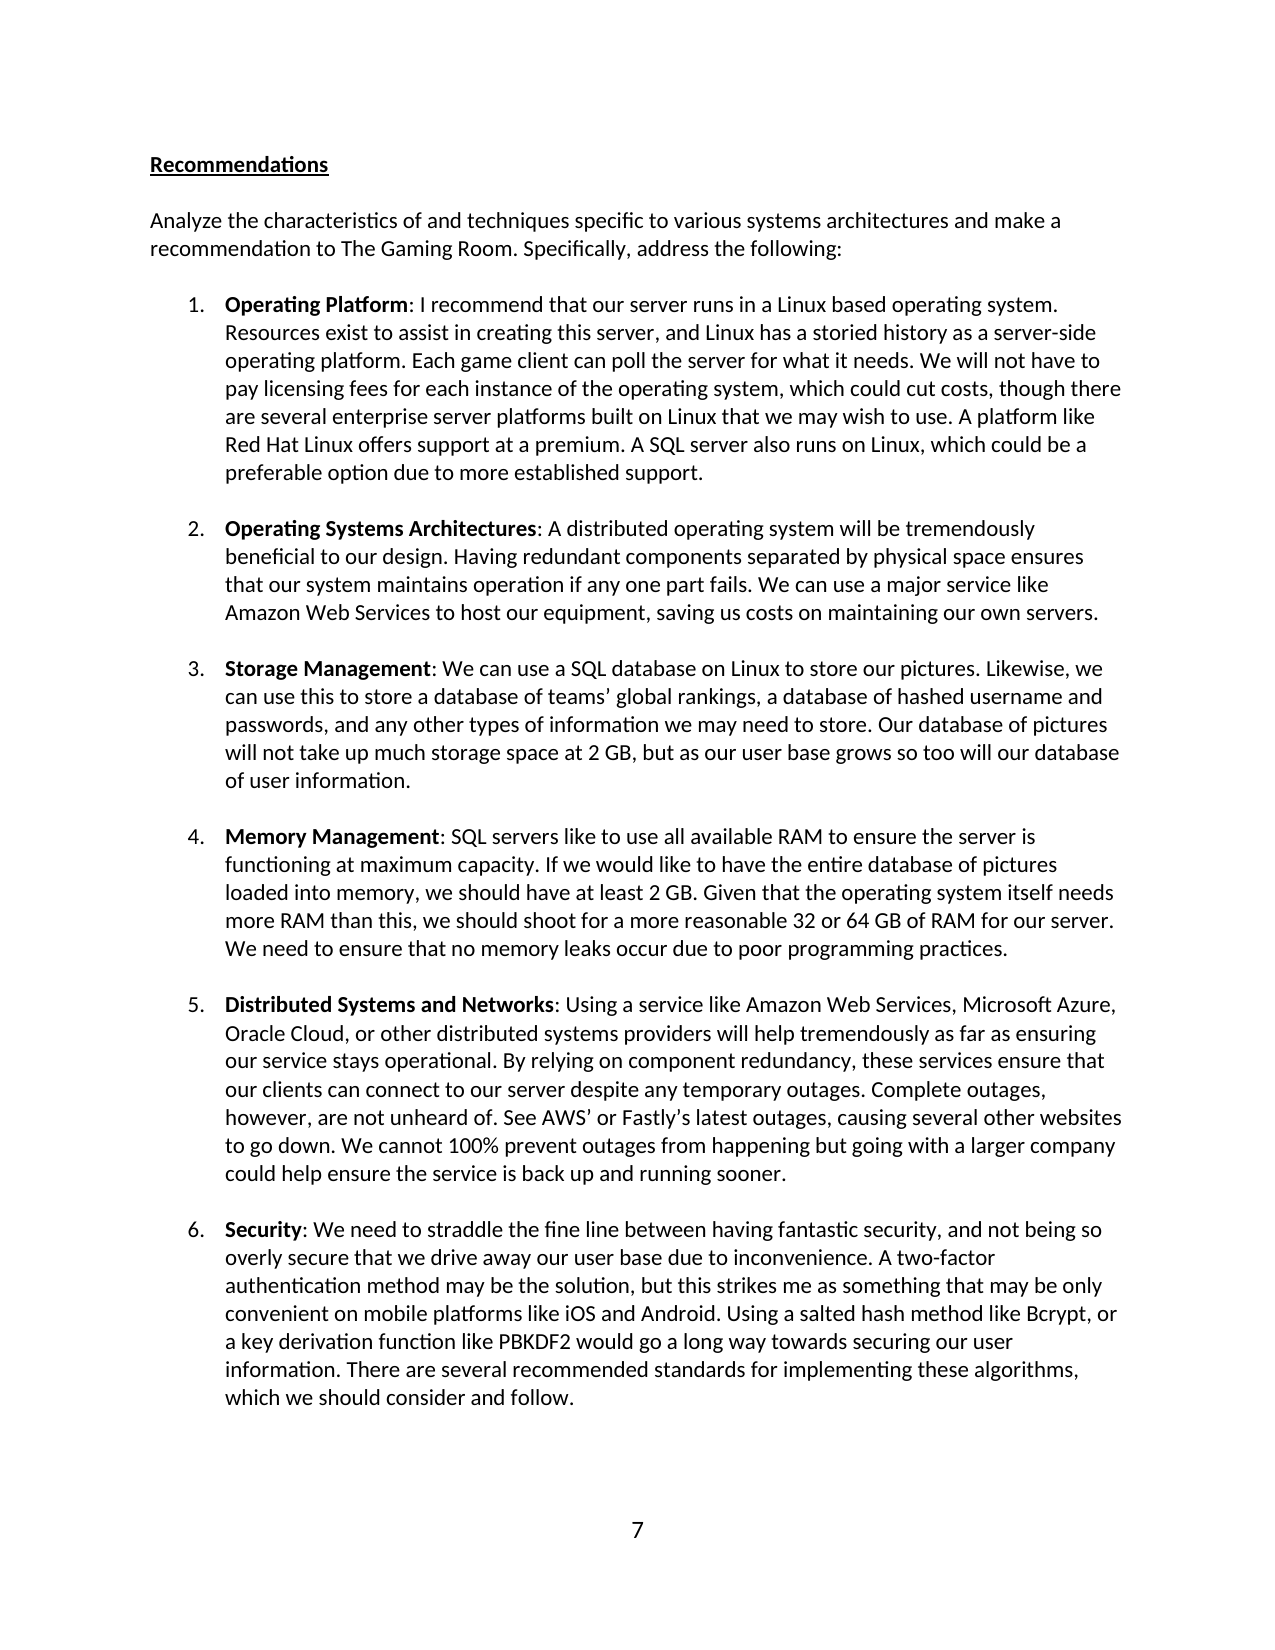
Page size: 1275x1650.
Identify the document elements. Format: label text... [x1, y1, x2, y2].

list Operating Systems Architectures: A distributed operating system will be tremendously beneficial to our design. Having redundant components separated by physical space ensures that our system maintains operation if any one part fails. We can use a major service like Amazon Web Services to host our equipment, saving us costs on maintaining our own servers. [187, 514, 1125, 626]
text Analyze the characteristics of and techniques specific to various systems architectures and make a recommendation to The Gaming Room. Specifically, address the following: [150, 206, 1125, 262]
list Operating Platform: I recommend that our server runs in a Linux based operating system. Resources exist to assist in creating this server, and Linux has a storied history as a server-side operating platform. Each game client can poll the server for what it needs. We will not have to pay licensing fees for each instance of the operating system, which could cut costs, though there are several enterprise server platforms built on Linux that we may wish to use. A platform like Red Hat Linux offers support at a premium. A SQL server also runs on Linux, which could be a preferable option due to more established support. [187, 290, 1125, 486]
list Security: We need to straddle the fine line between having fantastic security, and not being so overly secure that we drive away our user base due to inconvenience. A two-factor authentication method may be the solution, but this strikes me as something that may be only convenient on mobile platforms like iOS and Android. Using a salted hash method like Bcrypt, or a key derivation function like PBKDF2 would go a long way towards securing our user information. There are several recommended standards for implementing these algorithms, which we should consider and follow. [187, 1215, 1125, 1411]
subtitle Recommendations [150, 150, 1125, 178]
list Distributed Systems and Networks: Using a service like Amazon Web Services, Microsoft Azure, Oracle Cloud, or other distributed systems providers will help tremendously as far as ensuring our service stays operational. By relying on component redundancy, these services ensure that our clients can connect to our server despite any temporary outages. Complete outages, however, are not unheard of. See AWS’ or Fastly’s latest outages, causing several other websites to go down. We cannot 100% prevent outages from happening but going with a larger company could help ensure the service is back up and running sooner. [187, 991, 1125, 1187]
list Memory Management: SQL servers like to use all available RAM to ensure the server is functioning at maximum capacity. If we would like to have the entire database of pictures loaded into memory, we should have at least 2 GB. Given that the operating system itself needs more RAM than this, we should shoot for a more reasonable 32 or 64 GB of RAM for our server. We need to ensure that no memory leaks occur due to poor programming practices. [187, 822, 1125, 963]
list Storage Management: We can use a SQL database on Linux to store our pictures. Likewise, we can use this to store a database of teams’ global rankings, a database of hashed username and passwords, and any other types of information we may need to store. Our database of pictures will not take up much storage space at 2 GB, but as our user base grows so too will our database of user information. [187, 654, 1125, 794]
